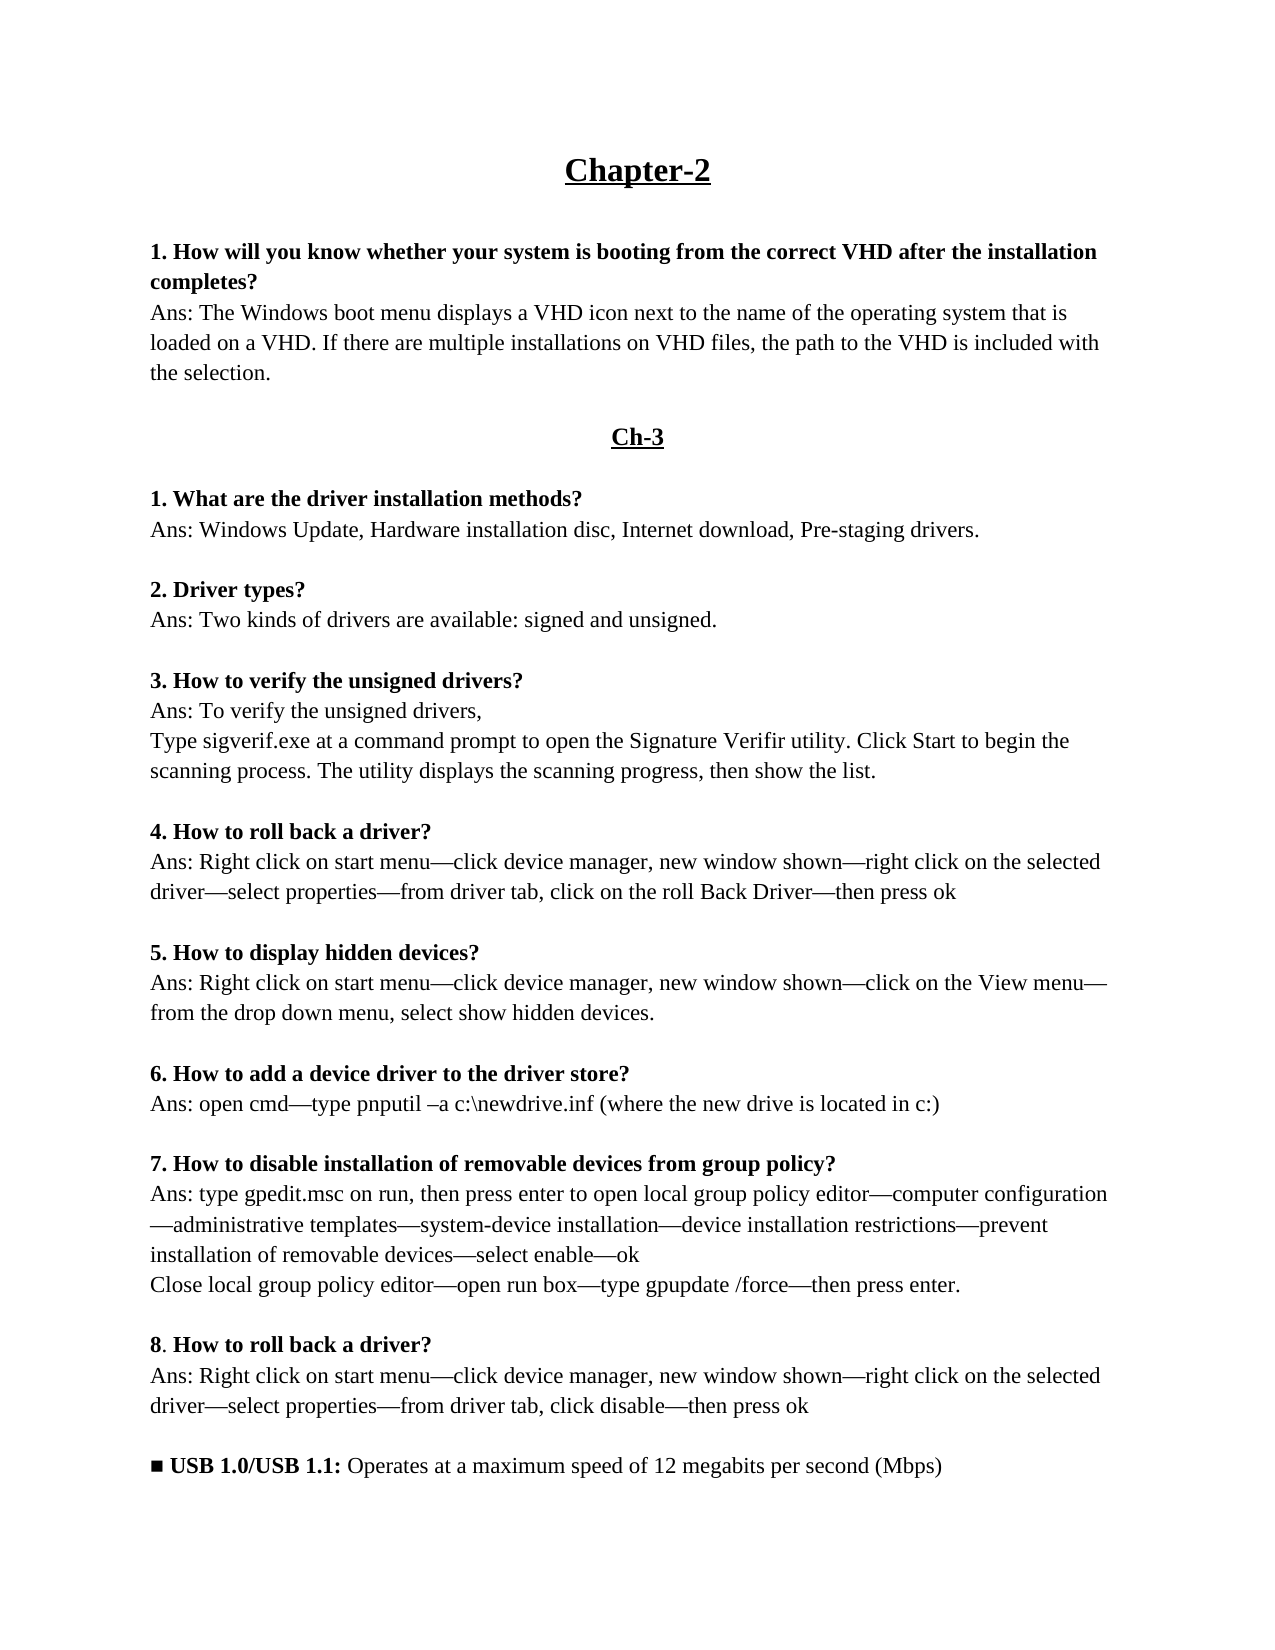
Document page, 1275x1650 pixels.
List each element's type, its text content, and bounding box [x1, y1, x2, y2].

text ■ USB 1.0/USB 1.1: Operates at a maximum speed of 12 megabits per second (Mbps) [150, 1452, 1125, 1479]
text Ans: Windows Update, Hardware installation disc, Internet download, Pre-staging drivers. [150, 516, 1125, 542]
text 1. How will you know whether your system is booting from the correct VHD after the installation completes? [150, 238, 1125, 295]
text 2. Driver types? [150, 576, 1125, 603]
text Ans: Right click on start menu—click device manager, new window shown—right click on the selected driver—select properties—from driver tab, click on the roll Back Driver—then press ok [150, 848, 1125, 905]
text Chapter-2 [150, 150, 1125, 188]
text 6. How to add a device driver to the driver store? [150, 1060, 1125, 1086]
text Ans: The Windows boot menu displays a VHD icon next to the name of the operating system that is loaded on a VHD. If there are multiple installations on VHD files, the path to the VHD is included with the selection. [150, 298, 1125, 385]
text Ans: Right click on start menu—click device manager, new window shown—click on the View menu—from the drop down menu, select show hidden devices. [150, 969, 1125, 1026]
text Ans: open cmd—type pnputil –a c:\newdrive.inf (where the new drive is located in c:) [150, 1090, 1125, 1116]
text Type sigverif.exe at a command prompt to open the Signature Verifir utility. Click Start to begin the scanning process. The utility displays the scanning progress, then show the list. [150, 727, 1125, 784]
text Ans: Two kinds of drivers are available: signed and unsigned. [150, 607, 1125, 633]
text 3. How to verify the unsigned drivers? [150, 667, 1125, 693]
text Ch-3 [150, 422, 1125, 451]
text 5. How to display hidden devices? [150, 939, 1125, 965]
text 4. How to roll back a driver? [150, 818, 1125, 844]
text Ans: type gpedit.msc on run, then press enter to open local group policy editor—computer configuration—administrative templates—system-device installation—device installation restrictions—prevent installation of removable devices—select enable—ok [150, 1181, 1125, 1267]
text Close local group policy editor—open run box—type gpupdate /force—then press enter. [150, 1271, 1125, 1297]
text 8. How to roll back a driver? [150, 1332, 1125, 1358]
text Ans: To verify the unsigned drivers, [150, 697, 1125, 723]
text 7. How to disable installation of removable devices from group policy? [150, 1150, 1125, 1177]
text Ans: Right click on start menu—click device manager, new window shown—right click on the selected driver—select properties—from driver tab, click disable—then press ok [150, 1362, 1125, 1418]
text 1. What are the driver installation methods? [150, 485, 1125, 512]
